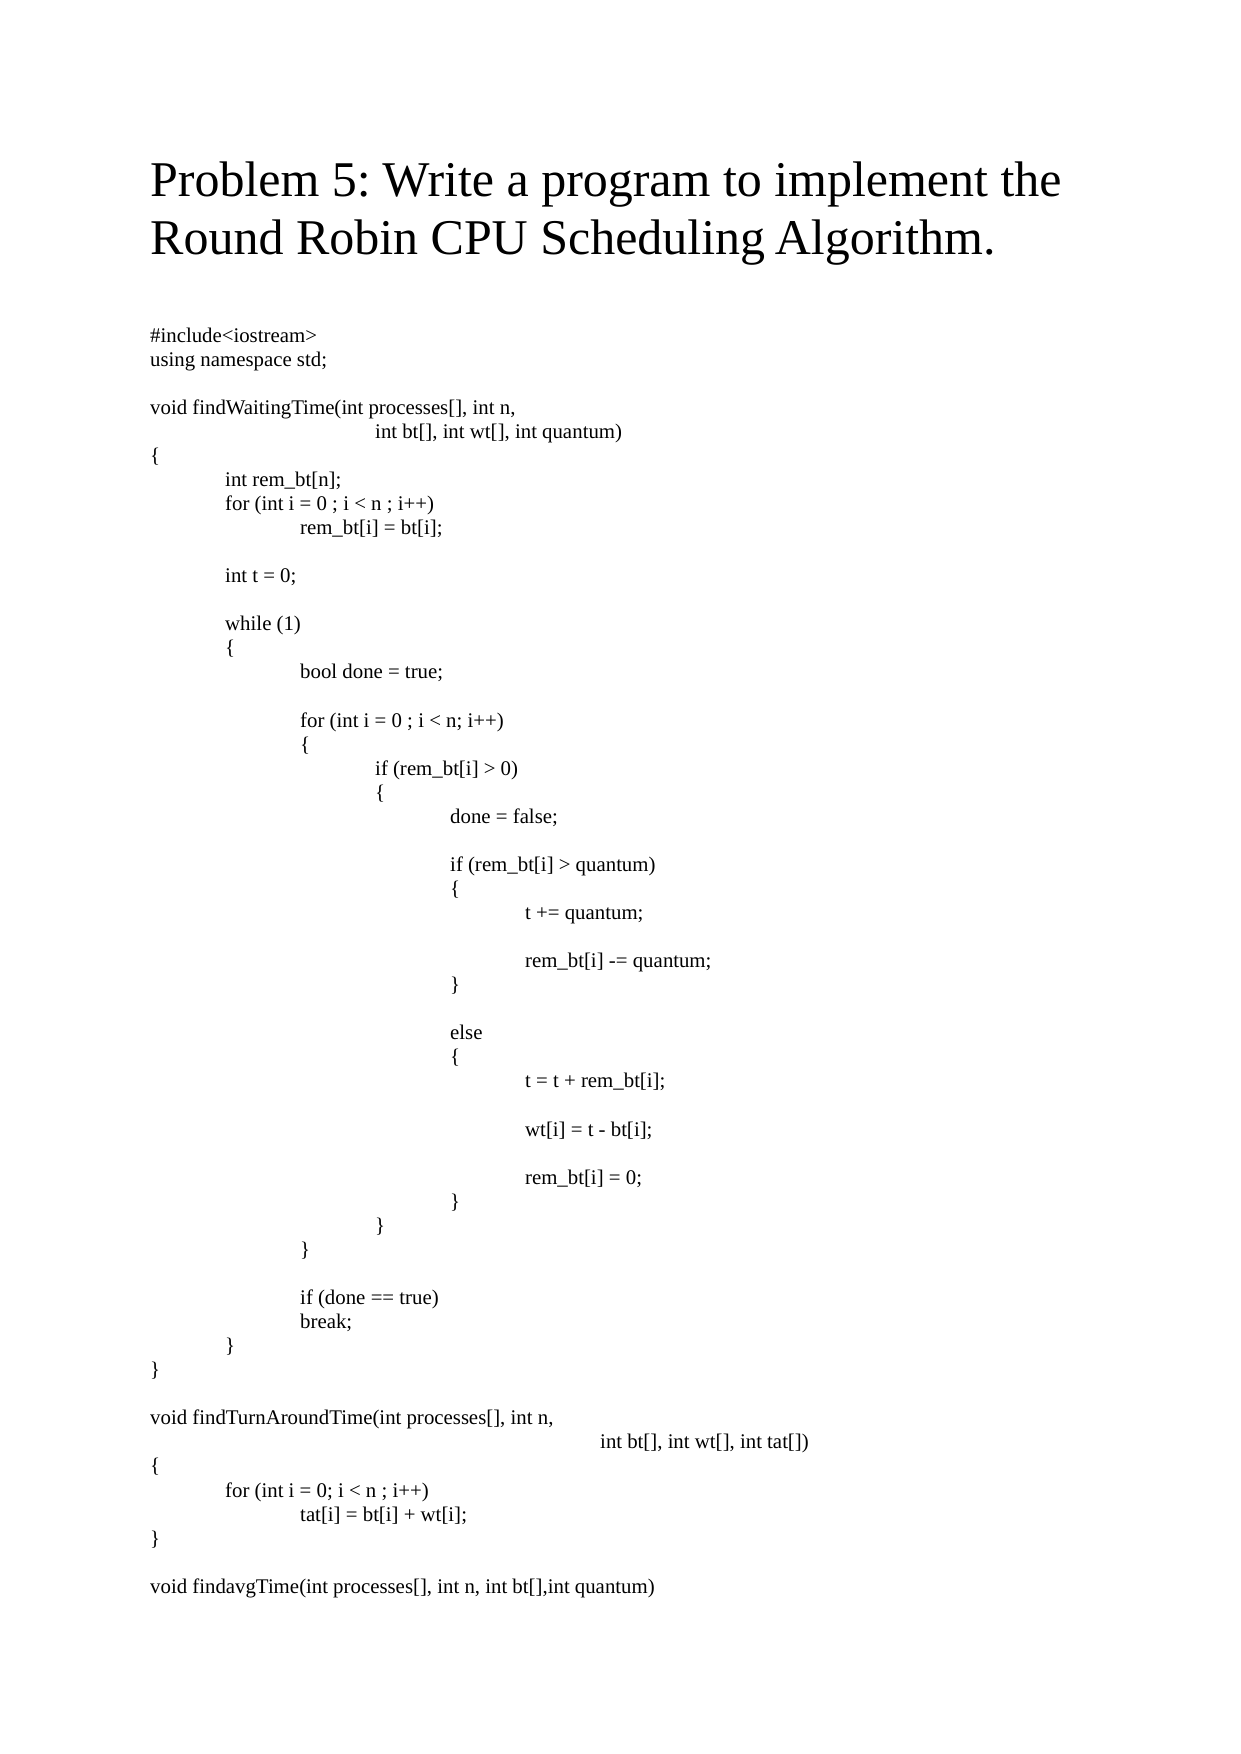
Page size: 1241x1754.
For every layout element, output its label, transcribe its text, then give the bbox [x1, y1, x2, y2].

text { [150, 635, 1090, 659]
text if (rem_bt[i] > 0) [150, 756, 1090, 780]
text } [150, 1357, 1090, 1381]
text if (done == true) [150, 1285, 1090, 1309]
text tat[i] = bt[i] + wt[i]; [150, 1502, 1090, 1526]
text using namespace std; [150, 347, 1090, 371]
text { [150, 732, 1090, 756]
text } [150, 1213, 1090, 1237]
text { [150, 780, 1090, 804]
text int rem_bt[n]; [150, 467, 1090, 491]
text else [150, 1020, 1090, 1044]
text Problem 5: Write a program to implement the Round Robin CPU Scheduling Algorithm. [150, 150, 1090, 265]
text } [150, 1189, 1090, 1213]
text { [150, 1453, 1090, 1477]
text } [150, 972, 1090, 996]
text t += quantum; [150, 900, 1090, 924]
text break; [150, 1309, 1090, 1333]
text int bt[], int wt[], int quantum) [150, 419, 1090, 443]
text if (rem_bt[i] > quantum) [150, 852, 1090, 876]
text } [150, 1333, 1090, 1357]
text while (1) [150, 611, 1090, 635]
text void findWaitingTime(int processes[], int n, [150, 395, 1090, 419]
text rem_bt[i] = 0; [150, 1165, 1090, 1189]
text int bt[], int wt[], int tat[]) [150, 1429, 1090, 1453]
text rem_bt[i] = bt[i]; [150, 515, 1090, 539]
text t = t + rem_bt[i]; [150, 1068, 1090, 1092]
text { [150, 443, 1090, 467]
text rem_bt[i] -= quantum; [150, 948, 1090, 972]
text { [150, 876, 1090, 900]
text void findTurnAroundTime(int processes[], int n, [150, 1405, 1090, 1429]
text int t = 0; [150, 563, 1090, 587]
text #include<iostream> [150, 322, 1090, 347]
text wt[i] = t - bt[i]; [150, 1117, 1090, 1141]
text } [150, 1237, 1090, 1261]
text void findavgTime(int processes[], int n, int bt[],int quantum) [150, 1574, 1090, 1598]
text { [150, 1044, 1090, 1068]
text } [150, 1526, 1090, 1550]
text bool done = true; [150, 659, 1090, 683]
text done = false; [150, 804, 1090, 828]
text for (int i = 0 ; i < n ; i++) [150, 491, 1090, 515]
text for (int i = 0; i < n ; i++) [150, 1477, 1090, 1502]
text for (int i = 0 ; i < n; i++) [150, 707, 1090, 732]
